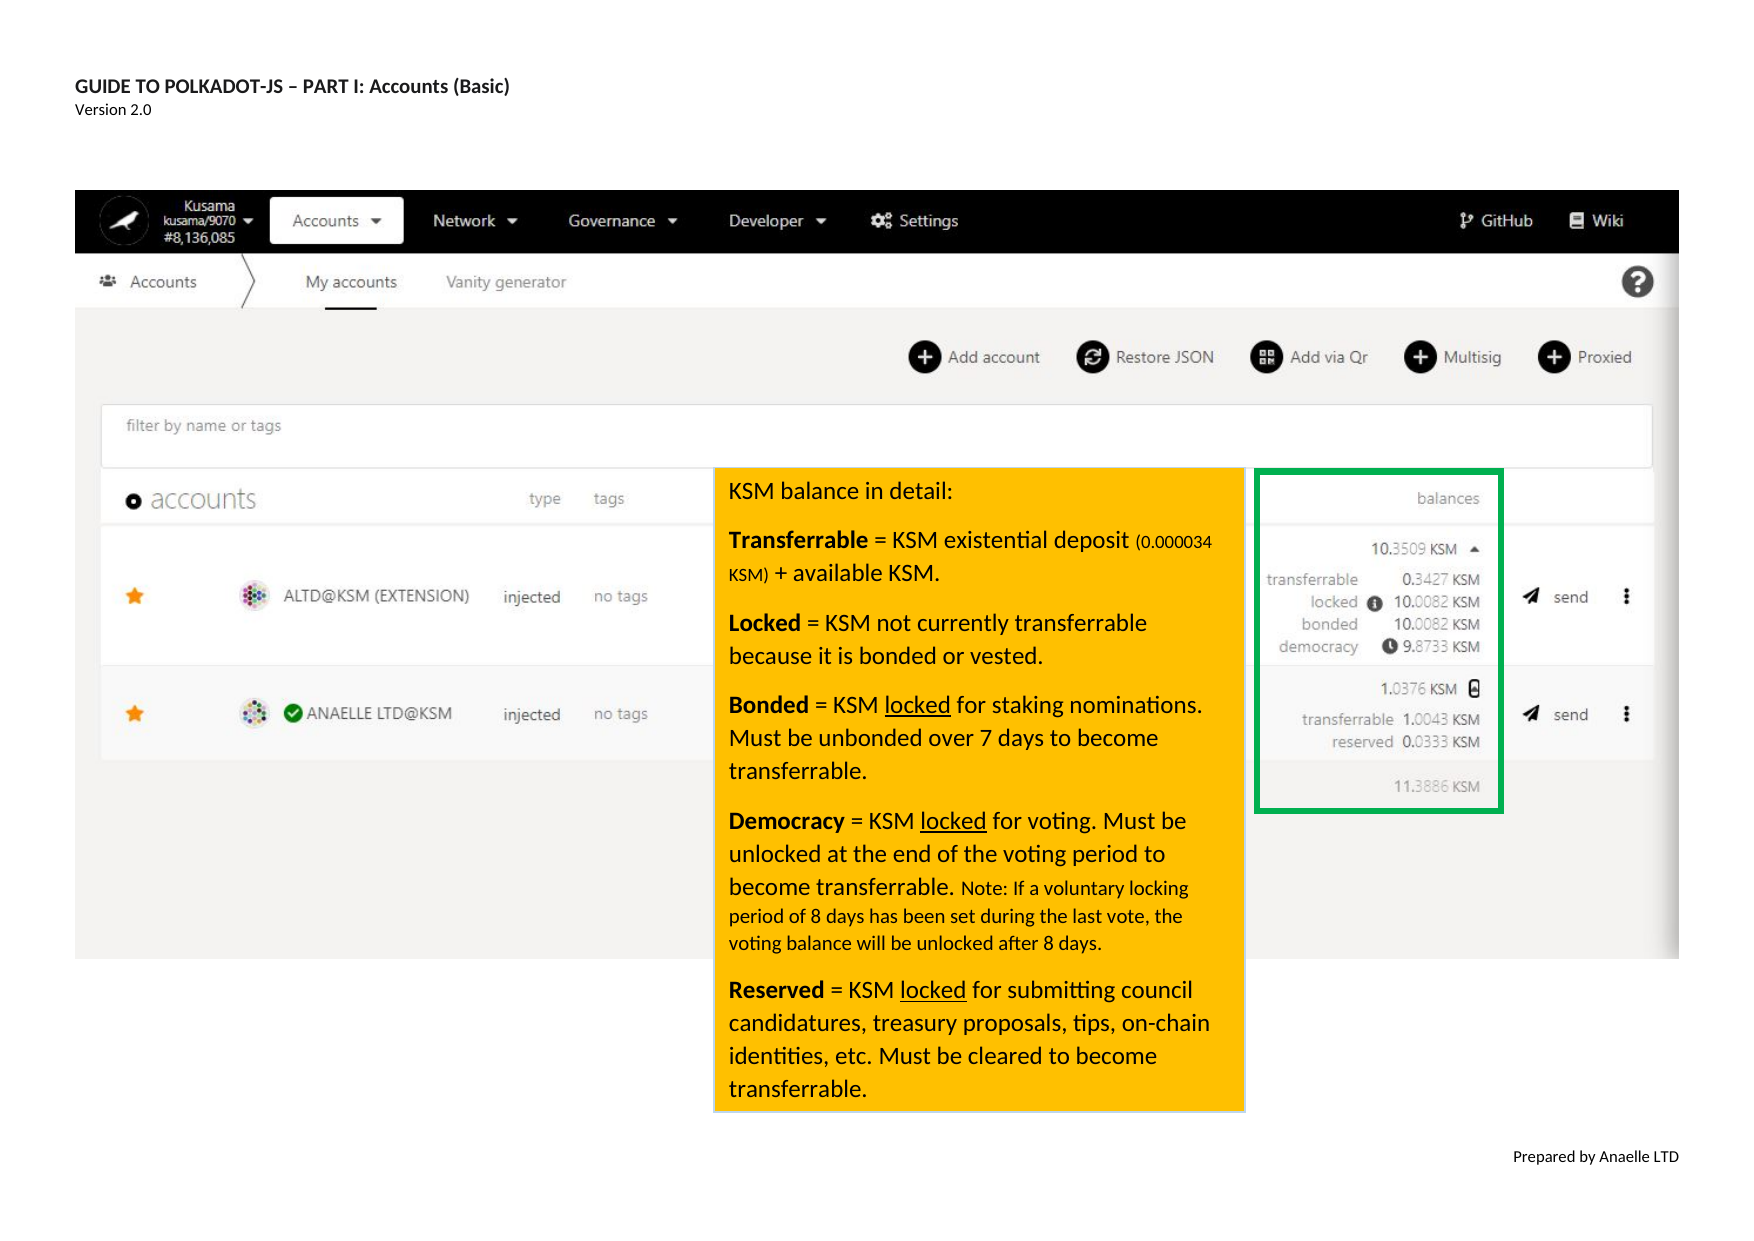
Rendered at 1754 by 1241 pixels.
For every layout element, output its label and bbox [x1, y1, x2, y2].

picture [75, 190, 1679, 959]
